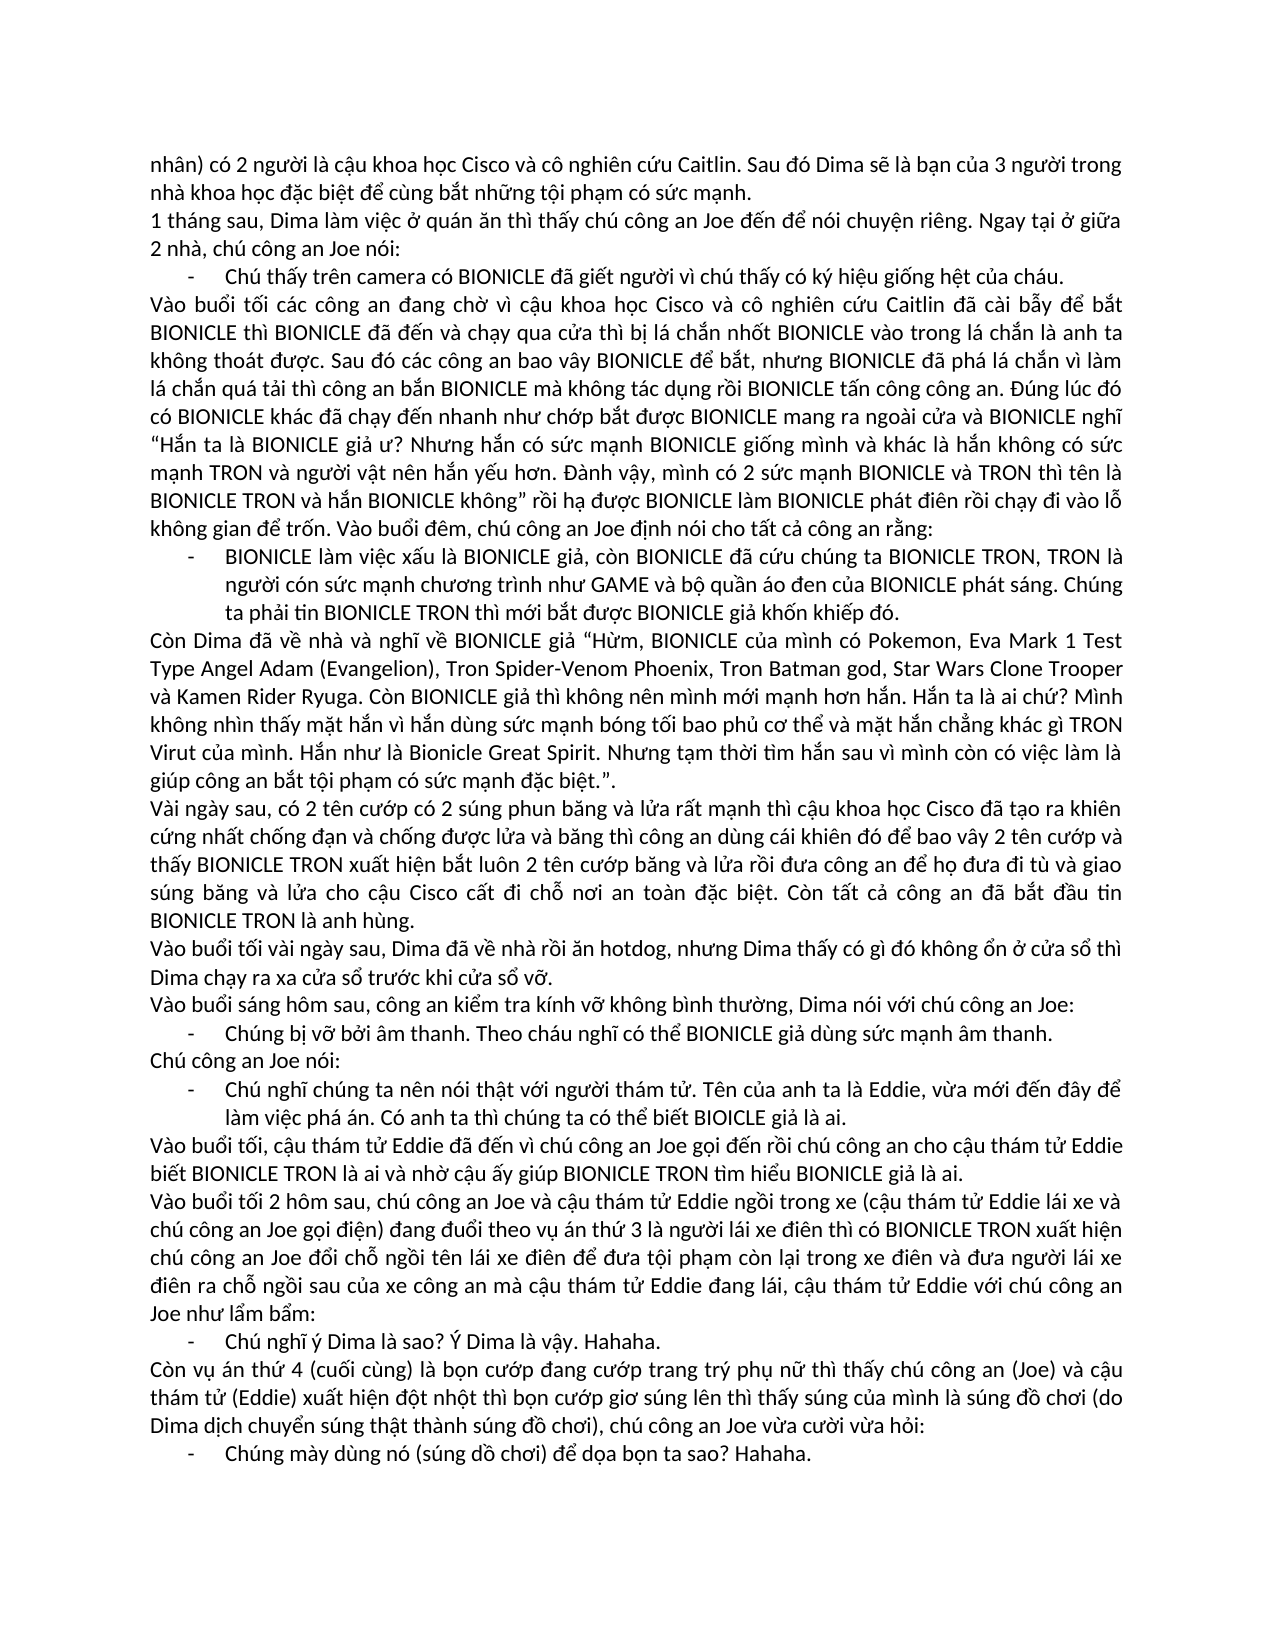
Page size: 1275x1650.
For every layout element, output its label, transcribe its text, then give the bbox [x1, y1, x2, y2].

text Vào buổi tối, cậu thám tử Eddie đã đến vì chú công an Joe gọi đến rồi chú công an cho cậu thám tử Eddie biết BIONICLE TRON là ai và nhờ cậu ấy giúp BIONICLE TRON tìm hiểu BIONICLE giả là ai. [150, 1131, 1125, 1187]
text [150, 150, 1125, 206]
list BIONICLE làm việc xấu là BIONICLE giả, còn BIONICLE đã cứu chúng ta BIONICLE TRON, TRON là người cón sức mạnh chương trình như GAME và bộ quần áo đen của BIONICLE phát sáng. Chúng ta phải tin BIONICLE TRON thì mới bắt được BIONICLE giả khốn khiếp đó. [187, 542, 1125, 626]
list Chú nghĩ ý Dima là sao? Ý Dima là vậy. Hahaha. [187, 1327, 1125, 1355]
text Còn Dima đã về nhà và nghĩ về BIONICLE giả “Hừm, BIONICLE của mình có Pokemon, Eva Mark 1 Test Type Angel Adam (Evangelion), Tron Spider-Venom Phoenix, Tron Batman god, Star Wars Clone Trooper và Kamen Rider Ryuga. Còn BIONICLE giả thì không nên mình mới mạnh hơn hắn. Hắn ta là ai chứ? Mình không nhìn thấy mặt hắn vì hắn dùng sức mạnh bóng tối bao phủ cơ thể và mặt hắn chẳng khác gì TRON Virut của mình. Hắn như là Bionicle Great Spirit. Nhưng tạm thời tìm hắn sau vì mình còn có việc làm là giúp công an bắt tội phạm có sức mạnh đặc biệt.”. [150, 626, 1125, 794]
text Còn vụ án thứ 4 (cuối cùng) là bọn cướp đang cướp trang trý phụ nữ thì thấy chú công an (Joe) và cậu thám tử (Eddie) xuất hiện đột nhột thì bọn cướp giơ súng lên thì thấy súng của mình là súng đồ chơi (do Dima dịch chuyển súng thật thành súng đồ chơi), chú công an Joe vừa cười vừa hỏi: [150, 1355, 1125, 1439]
text Chú công an Joe nói: [150, 1047, 1125, 1075]
list Chú nghĩ chúng ta nên nói thật với người thám tử. Tên của anh ta là Eddie, vừa mới đến đây để làm việc phá án. Có anh ta thì chúng ta có thể biết BIOICLE giả là ai. [187, 1075, 1125, 1131]
text Vào buổi sáng hôm sau, công an kiểm tra kính vỡ không bình thường, Dima nói với chú công an Joe: [150, 991, 1125, 1019]
list Chúng mày dùng nó (súng dồ chơi) để dọa bọn ta sao? Hahaha. [187, 1439, 1125, 1467]
list Chú thấy trên camera có BIONICLE đã giết người vì chú thấy có ký hiệu giống hệt của cháu. [187, 262, 1125, 290]
text Vào buổi tối vài ngày sau, Dima đã về nhà rồi ăn hotdog, nhưng Dima thấy có gì đó không ổn ở cửa sổ thì Dima chạy ra xa cửa sổ trước khi cửa sổ vỡ. [150, 934, 1125, 991]
text 1 tháng sau, Dima làm việc ở quán ăn thì thấy chú công an Joe đến để nói chuyện riêng. Ngay tại ở giữa 2 nhà, chú công an Joe nói: [150, 206, 1125, 262]
list Chúng bị vỡ bởi âm thanh. Theo cháu nghĩ có thể BIONICLE giả dùng sức mạnh âm thanh. [187, 1019, 1125, 1047]
text Vào buổi tối các công an đang chờ vì cậu khoa học Cisco và cô nghiên cứu Caitlin đã cài bẫy để bắt BIONICLE thì BIONICLE đã đến và chạy qua cửa thì bị lá chắn nhốt BIONICLE vào trong lá chắn là anh ta không thoát được. Sau đó các công an bao vây BIONICLE để bắt, nhưng BIONICLE đã phá lá chắn vì làm lá chắn quá tải thì công an bắn BIONICLE mà không tác dụng rồi BIONICLE tấn công công an. Đúng lúc đó có BIONICLE khác đã chạy đến nhanh như chớp bắt được BIONICLE mang ra ngoài cửa và BIONICLE nghĩ “Hắn ta là BIONICLE giả ư? Nhưng hắn có sức mạnh BIONICLE giống mình và khác là hắn không có sức mạnh TRON và người vật nên hắn yếu hơn. Đành vậy, mình có 2 sức mạnh BIONICLE và TRON thì tên là BIONICLE TRON và hắn BIONICLE không” rồi hạ được BIONICLE làm BIONICLE phát điên rồi chạy đi vào lỗ không gian để trốn. Vào buổi đêm, chú công an Joe định nói cho tất cả công an rằng: [150, 290, 1125, 542]
text Vài ngày sau, có 2 tên cướp có 2 súng phun băng và lửa rất mạnh thì cậu khoa học Cisco đã tạo ra khiên cứng nhất chống đạn và chống được lửa và băng thì công an dùng cái khiên đó để bao vây 2 tên cướp và thấy BIONICLE TRON xuất hiện bắt luôn 2 tên cướp băng và lửa rồi đưa công an để họ đưa đi tù và giao súng băng và lửa cho cậu Cisco cất đi chỗ nơi an toàn đặc biệt. Còn tất cả công an đã bắt đầu tin BIONICLE TRON là anh hùng. [150, 794, 1125, 934]
text Vào buổi tối 2 hôm sau, chú công an Joe và cậu thám tử Eddie ngồi trong xe (cậu thám tử Eddie lái xe và chú công an Joe gọi điện) đang đuổi theo vụ án thứ 3 là người lái xe điên thì có BIONICLE TRON xuất hiện chú công an Joe đổi chỗ ngồi tên lái xe điên để đưa tội phạm còn lại trong xe điên và đưa người lái xe điên ra chỗ ngồi sau của xe công an mà cậu thám tử Eddie đang lái, cậu thám tử Eddie với chú công an Joe như lẩm bẩm: [150, 1187, 1125, 1327]
